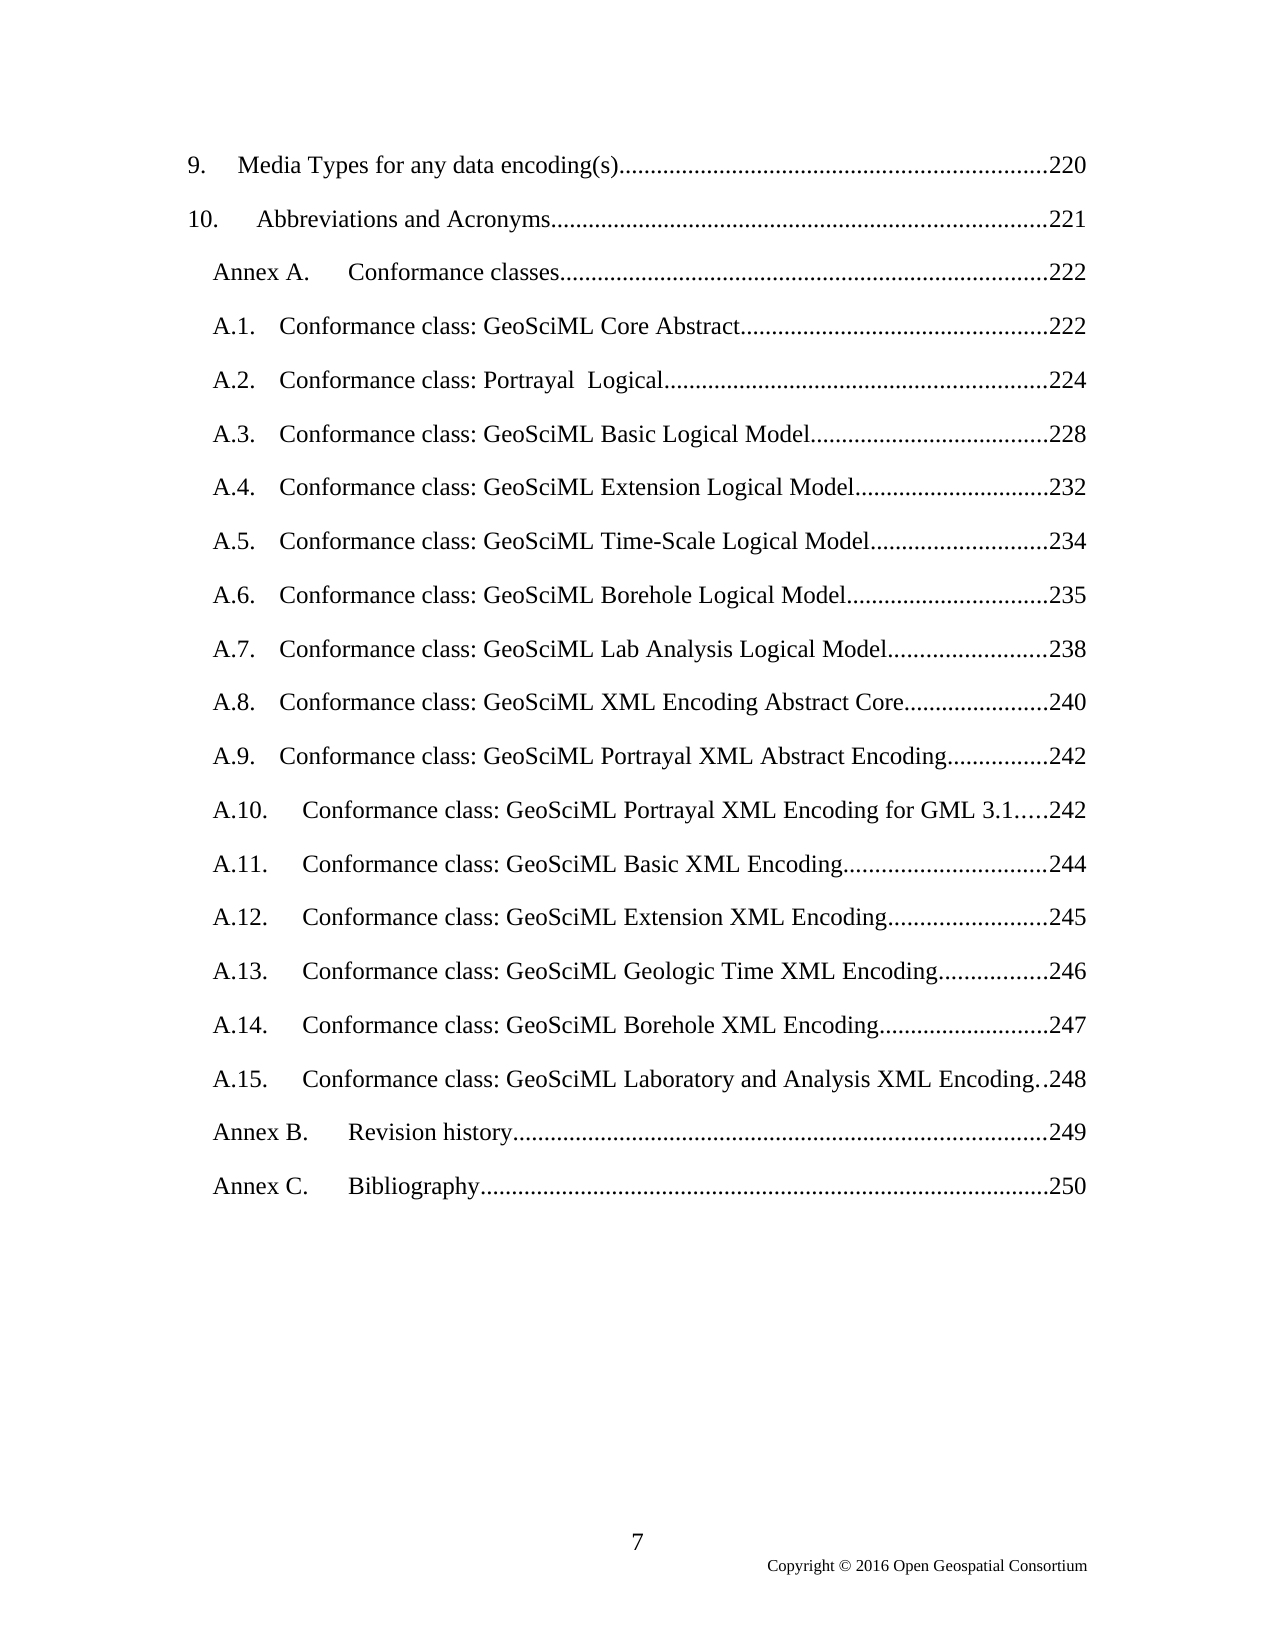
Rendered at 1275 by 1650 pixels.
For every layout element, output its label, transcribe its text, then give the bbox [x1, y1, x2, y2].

text A.2. Conformance class: Portrayal Logical 224 [212, 365, 1087, 394]
text A.4. Conformance class: GeoSciML Extension Logical Model 232 [212, 472, 1087, 501]
text A.15. Conformance class: GeoSciML Laboratory and Analysis XML Encoding 248 [212, 1064, 1087, 1092]
text 9. Media Types for any data encoding(s) 220 [187, 150, 1087, 179]
text 10. Abbreviations and Acronyms 221 [187, 204, 1087, 232]
text A.11. Conformance class: GeoSciML Basic XML Encoding 244 [212, 849, 1087, 877]
text A.7. Conformance class: GeoSciML Lab Analysis Logical Model 238 [212, 634, 1087, 662]
text A.13. Conformance class: GeoSciML Geologic Time XML Encoding 246 [212, 956, 1087, 985]
text Annex C. Bibliography 250 [212, 1171, 1087, 1200]
text Annex B. Revision history 249 [212, 1117, 1087, 1146]
text A.9. Conformance class: GeoSciML Portrayal XML Abstract Encoding 242 [212, 741, 1087, 770]
text A.8. Conformance class: GeoSciML XML Encoding Abstract Core 240 [212, 687, 1087, 716]
text A.14. Conformance class: GeoSciML Borehole XML Encoding 247 [212, 1010, 1087, 1039]
text A.6. Conformance class: GeoSciML Borehole Logical Model 235 [212, 580, 1087, 609]
text A.1. Conformance class: GeoSciML Core Abstract 222 [212, 311, 1087, 340]
text A.3. Conformance class: GeoSciML Basic Logical Model 228 [212, 419, 1087, 447]
text A.5. Conformance class: GeoSciML Time-Scale Logical Model 234 [212, 526, 1087, 555]
text A.10. Conformance class: GeoSciML Portrayal XML Encoding for GML 3.1 242 [212, 795, 1087, 824]
text A.12. Conformance class: GeoSciML Extension XML Encoding 245 [212, 902, 1087, 931]
text Annex A. Conformance classes 222 [212, 257, 1087, 286]
